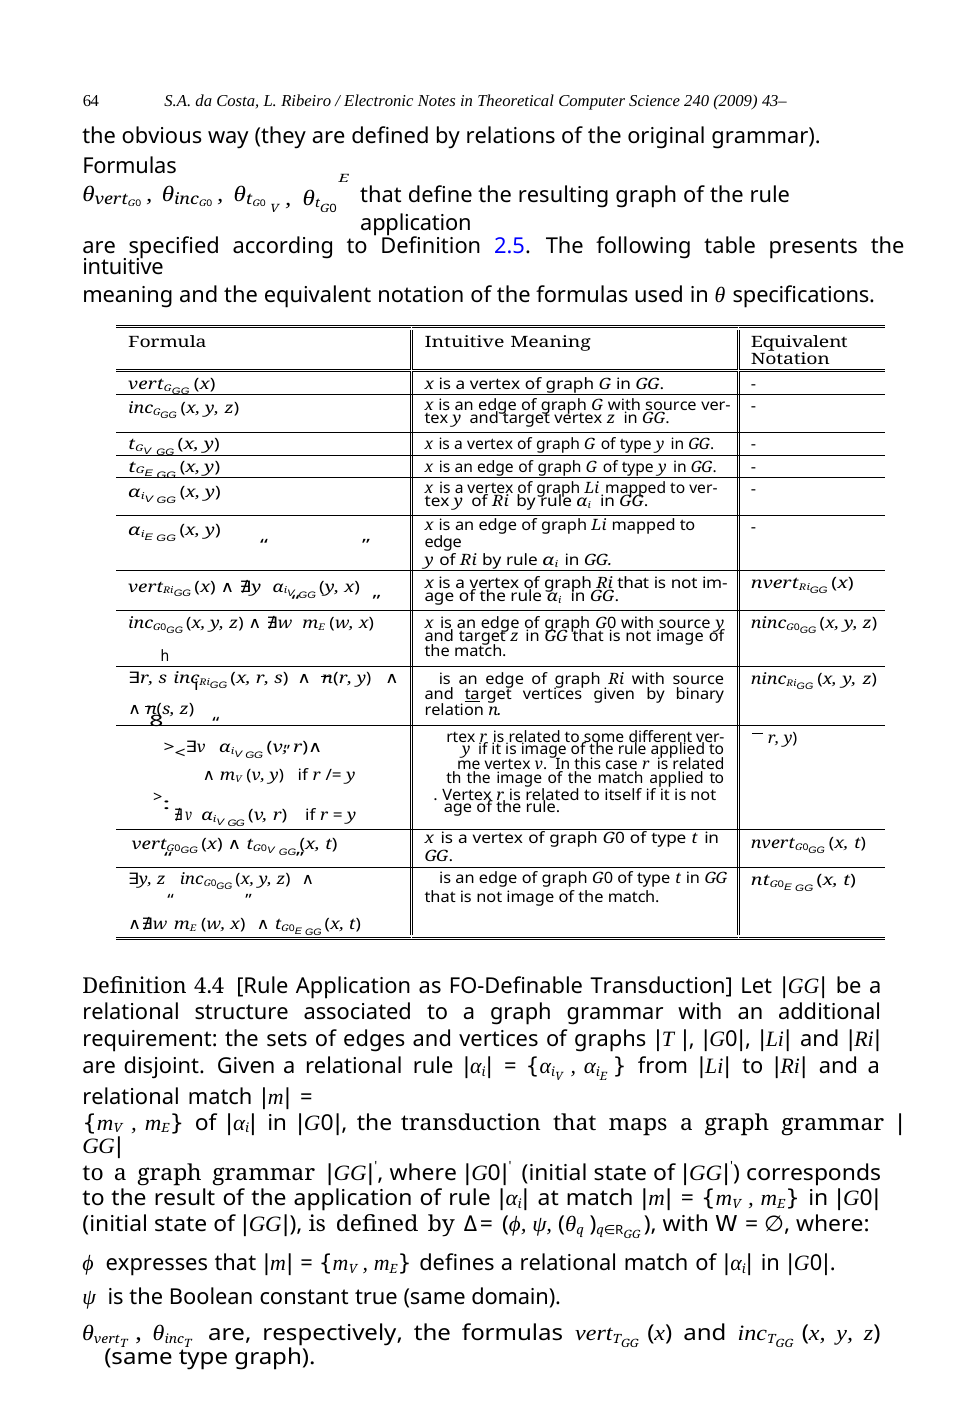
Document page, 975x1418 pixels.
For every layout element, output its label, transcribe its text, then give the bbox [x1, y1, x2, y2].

table_cell nvertG0GG (x, t) [740, 830, 885, 867]
text to a graph grammar |GG|', where |G0|' (initial state of |GG|') corresponds to the result of the application of rule |αi| at match |m| = {mV , mE} in |G0| (initial state of |GG|), is defined by Δ= (ϕ, ψ, (θq )q∈RGG ), with W = ∅, where: [82, 1160, 881, 1242]
table_cell x is an edge of graph G of type y in GG. [413, 456, 737, 477]
table_cell ∃r, s incRiGG (x, r, s) ∧ n(r, y) ∧ ∧ n(s, z)i [116, 667, 410, 725]
table_cell αiV GG (x, y) [116, 478, 410, 515]
table_cell x is a vertex of graph G0 of type t in GG. [413, 830, 737, 867]
table_cell tGV GG (x, y) [116, 433, 410, 454]
table_cell incGGG (x, y, z) [116, 395, 410, 432]
table_header Intuitive Meaning [412, 328, 738, 369]
table_cell x is an edge of graph G with source ver- tex y and target vertex z in GG. [413, 395, 737, 432]
table_cell - [740, 433, 885, 454]
table_cell - [740, 395, 885, 432]
table_cell tGE GG (x, y) [116, 456, 410, 477]
table_cell r, y) [740, 726, 885, 829]
text ϕ expresses that |m| = {mV , mE} defines a relational match of |αi| in |G0|. [82, 1247, 904, 1277]
table_cell nincG0GG (x, y, z) [740, 611, 885, 666]
table_header Equivalent Notation [738, 328, 885, 369]
table_cell x is a vertex of graph G of type y in GG. [413, 433, 737, 454]
table_cell nvertRiGG (x) [740, 571, 885, 610]
table_header Formula [116, 326, 412, 369]
table_cell x is an edge of graph G0 with source y and target z in GG that is not image of the match. [413, 611, 737, 666]
table_cell αiE GG (x, y) “ ” [116, 516, 410, 569]
text θvertT , θincT are, respectively, the formulas vertTGG (x) and incTGG (x, y, z) (same type graph). [82, 1319, 881, 1371]
table_cell incG0GG (x, y, z) ∧ ∄w mE (w, x) h [116, 611, 410, 666]
table_cell vertGGG (x) [116, 372, 410, 394]
text , θtG0 [285, 182, 349, 215]
table_cell x is a vertex of graph Li mapped to ver- tex y of Ri by rule αi in GG. [413, 478, 737, 515]
table_cell - [740, 478, 885, 515]
table_cell - [740, 372, 885, 394]
text Definition 4.4 [Rule Application as FO-Definable Transduction] Let |GG| be a relational structure associated to a graph grammar with an additional requirement: the sets of edges and vertices of graphs |T |, |G0|, |Li| and |Ri| are disjoint. Given a relational rule |αi| = {αiV , αiE } from |Li| to |Ri| and a relational match |m| = [82, 972, 881, 1111]
text {mV , mE} of |αi| in |G0|, the transduction that maps a graph grammar |GG| [82, 1111, 904, 1159]
table_cell x is an edge of graph Li mapped to edge y of Ri by rule αi in GG. [413, 516, 737, 569]
table_cell ∃y, z incG0GG (x, y, z) ∧ ∧∄w“mE (w, x)” ∧ tG0E GG (x, t) [116, 868, 412, 937]
table_cell vertRiGG (x) ∧ ∄y αiV GG (y, x) “ ” [116, 571, 410, 610]
table_cell rtex r is related to some different ver- y if it is image of the rule applied to me vertex v. In this case r is related th the image of the match applied to . Vertex r is related to itself if it is not age of the rule. [413, 726, 737, 829]
text ψ is the Boolean constant true (same domain). [82, 1281, 904, 1311]
table_cell ntG0E GG (x, t) [738, 868, 885, 937]
table_cell 8><∃v “αiV GG (v, r)∧ ∧ mV (v, y)” if r /= y >:∄v αiV GG (v, r) if r = y [116, 726, 410, 829]
table_cell is an edge of graph Ri with source and target vertices given by binary relation n. [413, 667, 737, 725]
table_cell x is a vertex of graph G in GG. [413, 372, 737, 394]
table_cell vertG0GG (x) ∧ tG0V GG (x, t) “ ” [116, 830, 410, 867]
table_cell nincRiGG (x, y, z) [740, 667, 885, 725]
text meaning and the equivalent notation of the formulas used in θ specifications. [82, 279, 904, 308]
text that define the resulting graph of the rule application [360, 181, 904, 236]
table_cell - [740, 516, 885, 569]
text θvertG0 , θincG0 , θtG0 [82, 181, 270, 209]
table_cell is an edge of graph G0 of type t in GG that is not image of the match. [412, 868, 738, 937]
text are specified according to Definition 2.5. The following table presents the intuitive [82, 236, 904, 279]
table_cell - [740, 456, 885, 477]
text the obvious way (they are defined by relations of the original grammar). Formulas [82, 120, 904, 179]
table_cell x is a vertex of graph Ri that is not im- age of the rule αi in GG. [413, 571, 737, 610]
